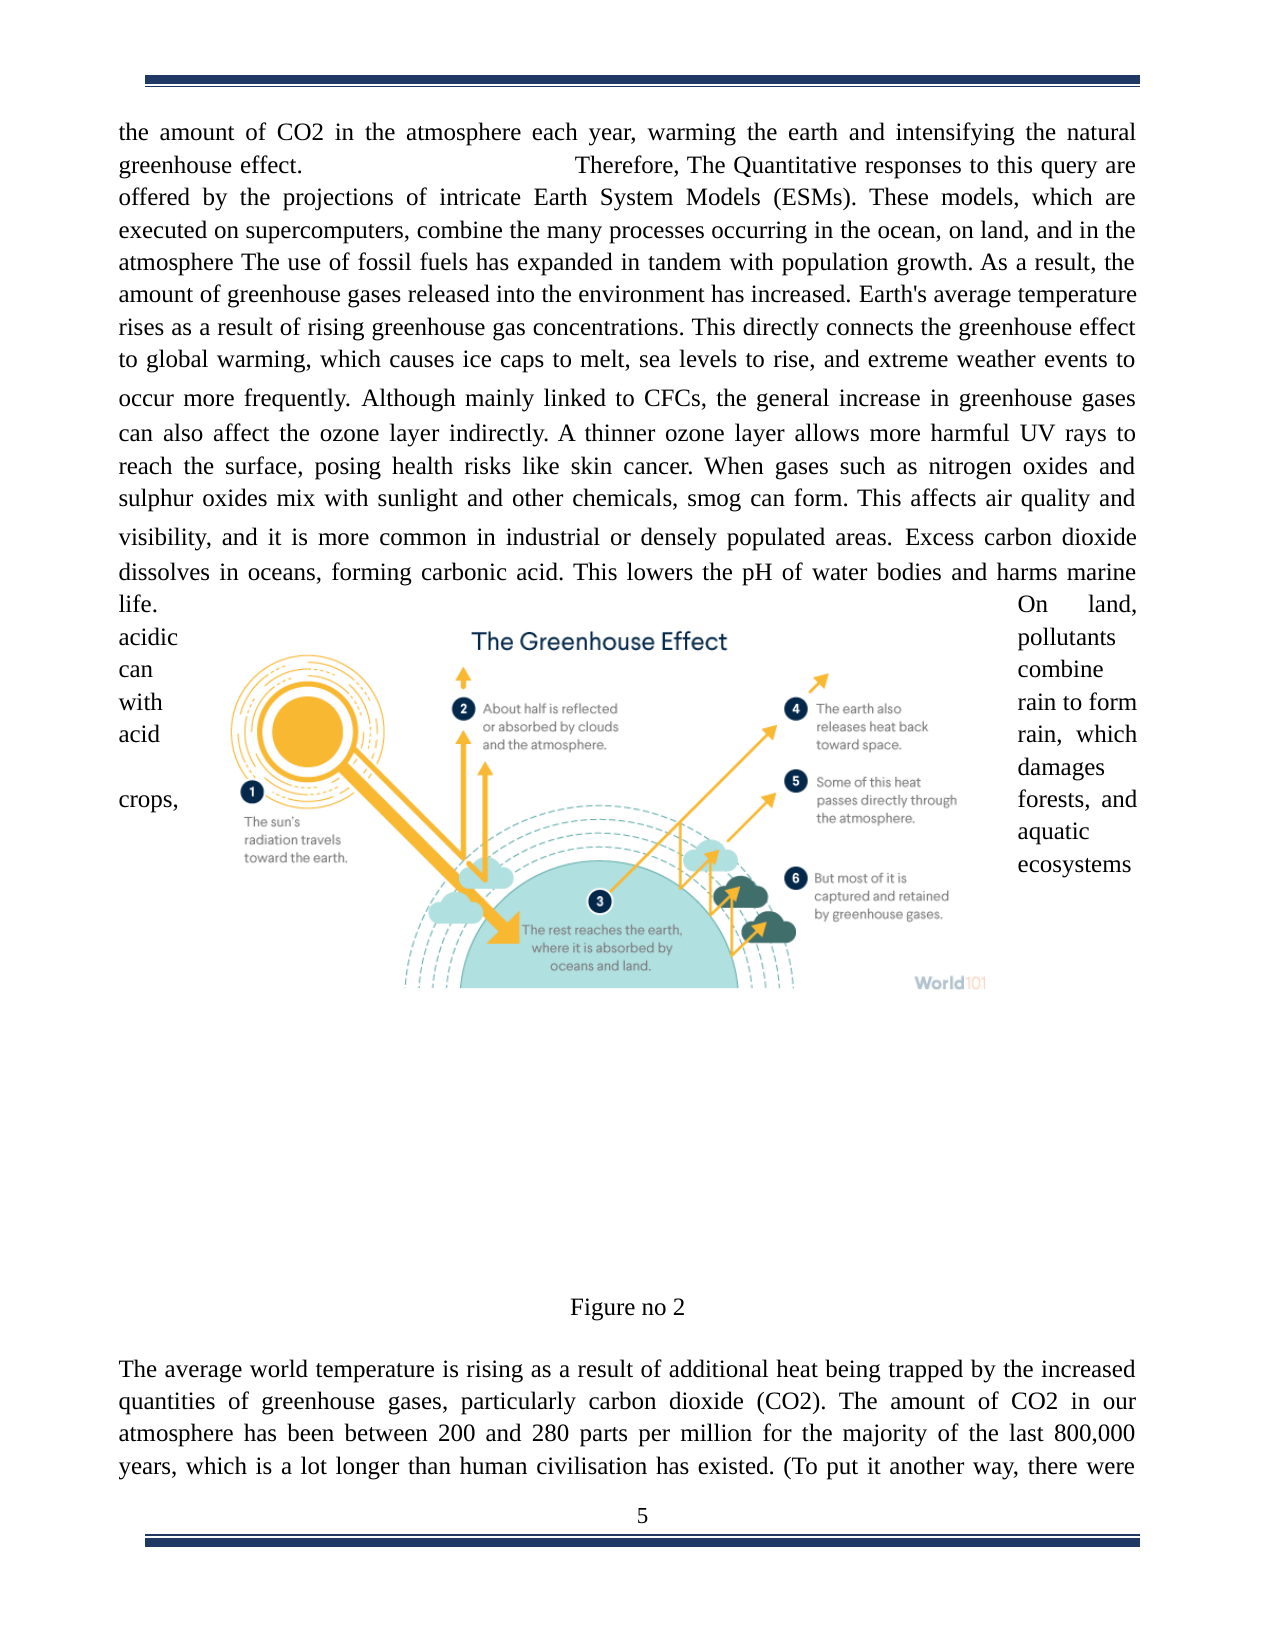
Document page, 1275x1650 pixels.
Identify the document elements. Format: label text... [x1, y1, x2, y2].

text Figure no 2 [118, 1292, 1137, 1321]
picture [198, 613, 998, 1001]
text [118, 117, 1137, 877]
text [118, 1354, 1137, 1480]
